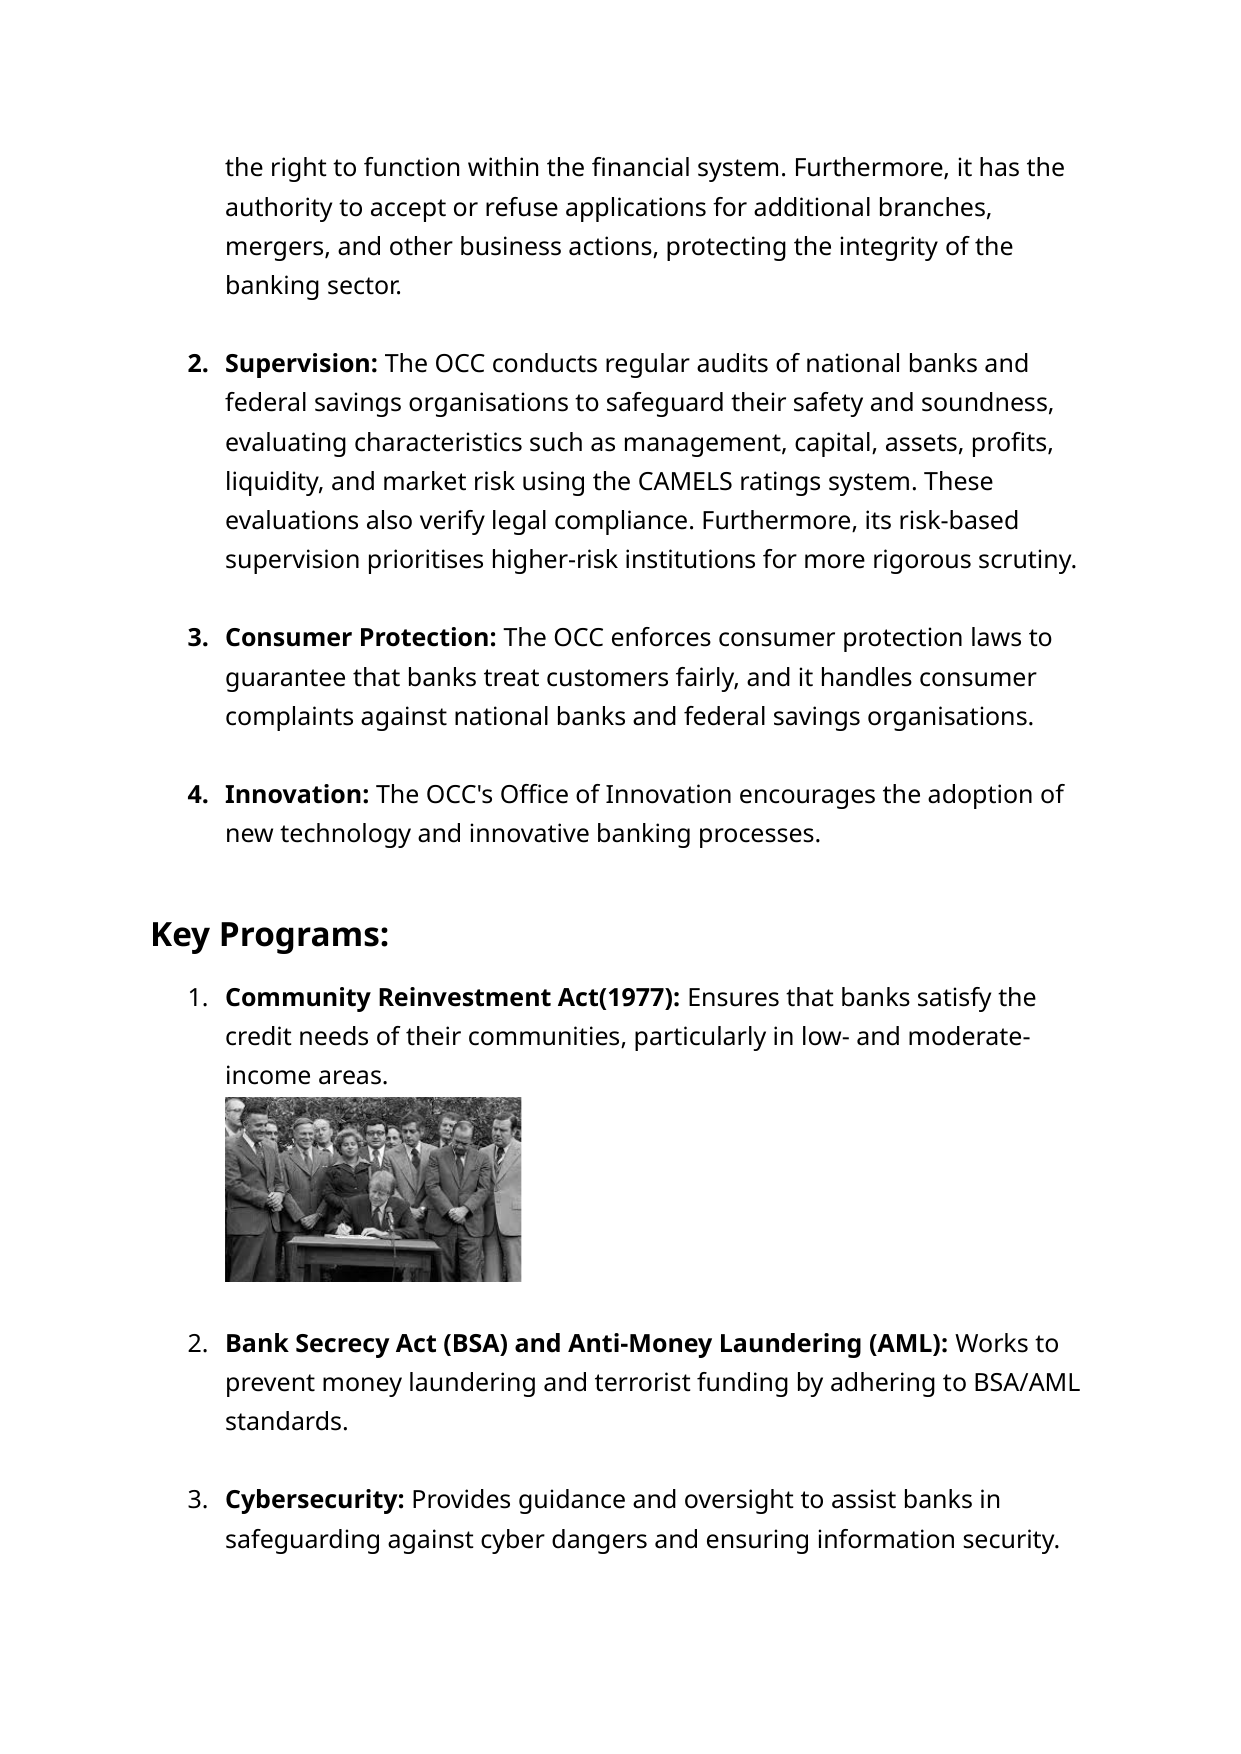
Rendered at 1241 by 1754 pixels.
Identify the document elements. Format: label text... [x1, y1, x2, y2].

picture [225, 1097, 522, 1282]
list Community Reinvestment Act(1977): Ensures that banks satisfy the credit needs of their communities, particularly in low- and moderate-income areas. [187, 980, 1090, 1320]
text Key Programs: [150, 911, 1090, 956]
list Consumer Protection: The OCC enforces consumer protection laws to guarantee that banks treat customers fairly, and it handles consumer complaints against national banks and federal savings organisations. [187, 620, 1090, 772]
list Cybersecurity: Provides guidance and oversight to assist banks in safeguarding against cyber dangers and ensuring information security. [187, 1482, 1090, 1594]
list Innovation: The OCC's Office of Innovation encourages the adoption of new technology and innovative banking processes. [187, 777, 1090, 889]
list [187, 150, 1090, 341]
list Bank Secrecy Act (BSA) and Anti-Money Laundering (AML): Works to prevent money laundering and terrorist funding by adhering to BSA/AML standards. [187, 1326, 1090, 1477]
list Supervision: The OCC conducts regular audits of national banks and federal savings organisations to safeguard their safety and soundness, evaluating characteristics such as management, capital, assets, profits, liquidity, and market risk using the CAMELS ratings system. These evaluations also verify legal compliance. Furthermore, its risk-based supervision prioritises higher-risk institutions for more rigorous scrutiny. [187, 346, 1090, 615]
